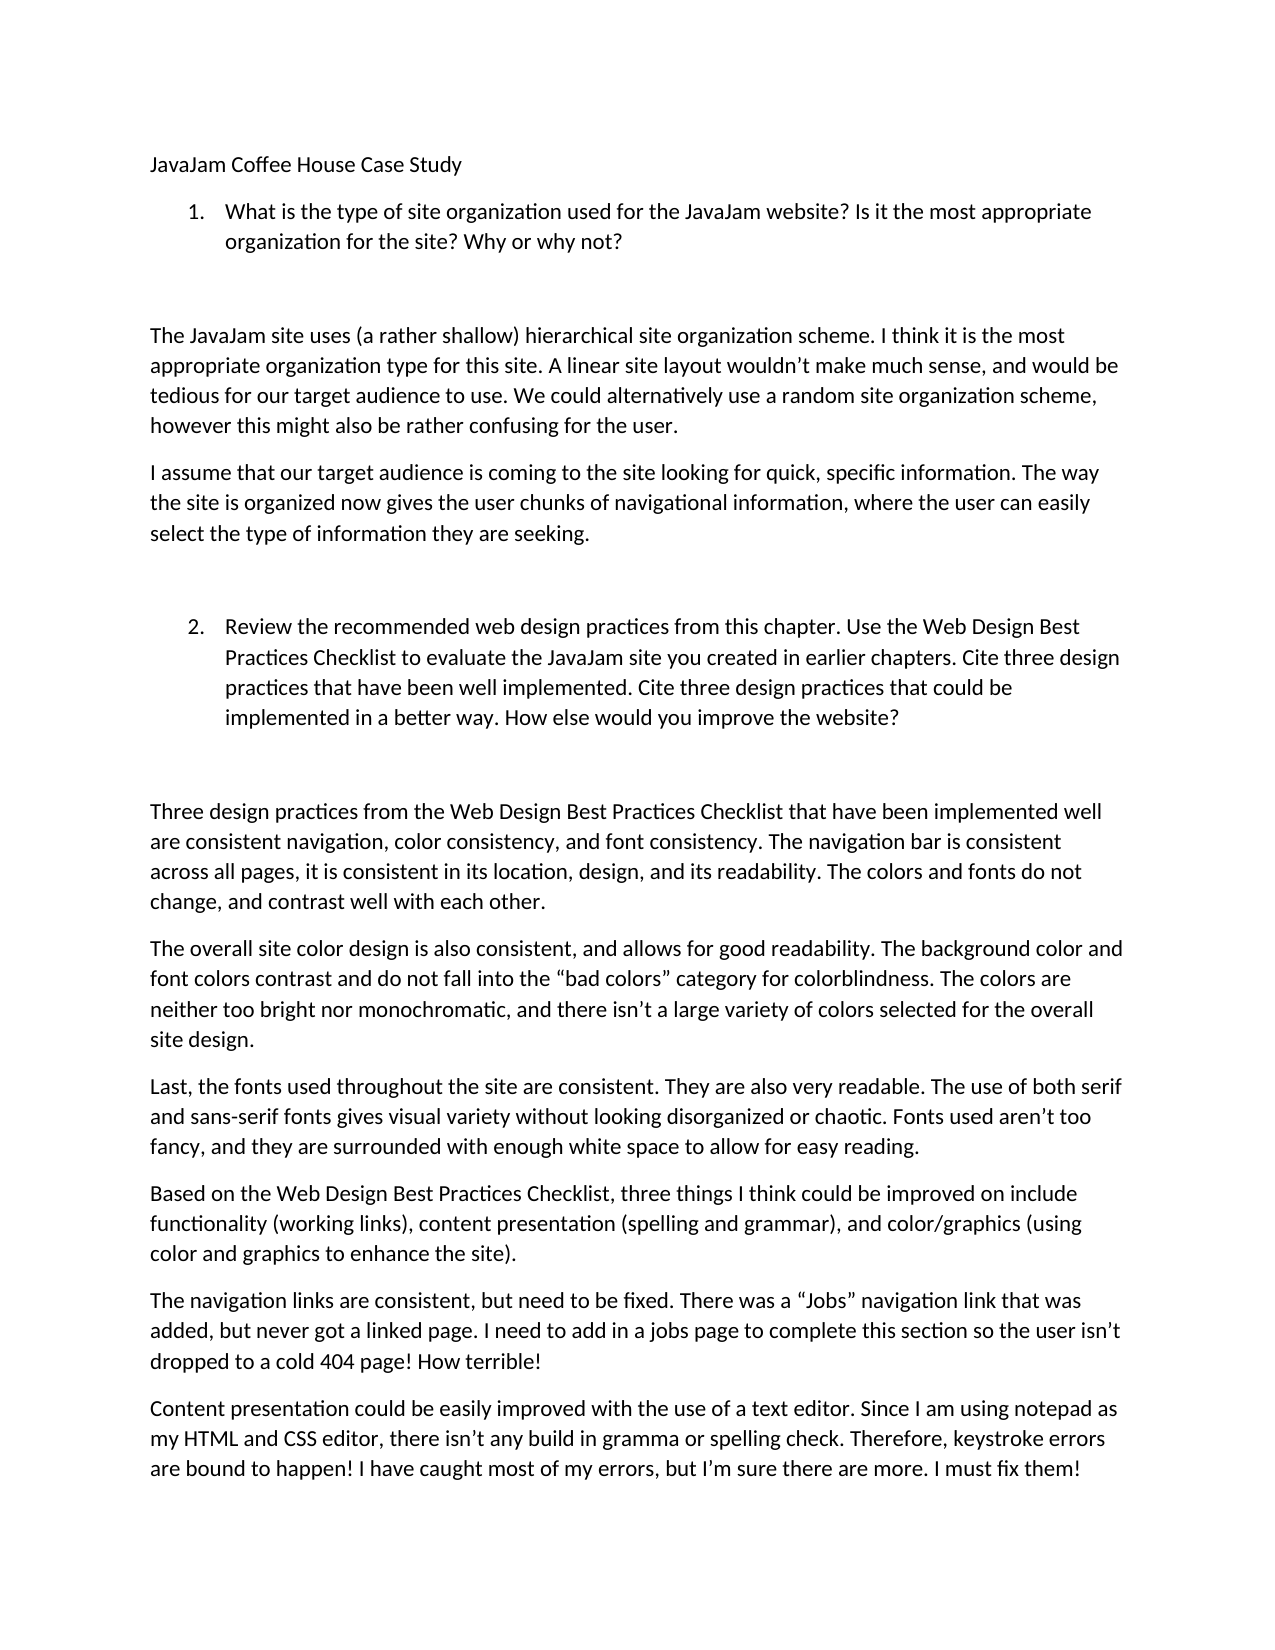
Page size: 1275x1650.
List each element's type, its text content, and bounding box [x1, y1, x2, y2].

list Review the recommended web design practices from this chapter. Use the Web Design Best Practices Checklist to evaluate the JavaJam site you created in earlier chapters. Cite three design practices that have been well implemented. Cite three design practices that could be implemented in a better way. How else would you improve the website? [187, 612, 1125, 731]
text JavaJam Coffee House Case Study [150, 150, 1125, 178]
text Last, the fonts used throughout the site are consistent. They are also very readable. The use of both serif and sans-serif fonts gives visual variety without looking disorganized or chaotic. Fonts used aren’t too fancy, and they are surrounded with enough white space to allow for easy reading. [150, 1072, 1125, 1160]
text The overall site color design is also consistent, and allows for good readability. The background color and font colors contrast and do not fall into the “bad colors” category for colorblindness. The colors are neither too bright nor monochromatic, and there isn’t a large variety of colors selected for the overall site design. [150, 934, 1125, 1053]
text I assume that our target audience is coming to the site looking for quick, specific information. The way the site is organized now gives the user chunks of navigational information, where the user can easily select the type of information they are seeking. [150, 458, 1125, 547]
list What is the type of site organization used for the JavaJam website? Is it the most appropriate organization for the site? Why or why not? [187, 197, 1125, 255]
text Content presentation could be easily improved with the use of a text editor. Since I am using notepad as my HTML and CSS editor, there isn’t any build in gramma or spelling check. Therefore, keystroke errors are bound to happen! I have caught most of my errors, but I’m sure there are more. I must fix them! [150, 1394, 1125, 1482]
text Based on the Web Design Best Practices Checklist, three things I think could be improved on include functionality (working links), content presentation (spelling and grammar), and color/graphics (using color and graphics to enhance the site). [150, 1179, 1125, 1268]
text Three design practices from the Web Design Best Practices Checklist that have been implemented well are consistent navigation, color consistency, and font consistency. The navigation bar is consistent across all pages, it is consistent in its location, design, and its readability. The colors and fonts do not change, and contrast well with each other. [150, 797, 1125, 916]
text The JavaJam site uses (a rather shallow) hierarchical site organization scheme. I think it is the most appropriate organization type for this site. A linear site layout wouldn’t make much sense, and would be tedious for our target audience to use. We could alternatively use a random site organization scheme, however this might also be rather confusing for the user. [150, 321, 1125, 439]
text The navigation links are consistent, but need to be fixed. There was a “Jobs” navigation link that was added, but never got a linked page. I need to add in a jobs page to complete this section so the user isn’t dropped to a cold 404 page! How terrible! [150, 1286, 1125, 1375]
